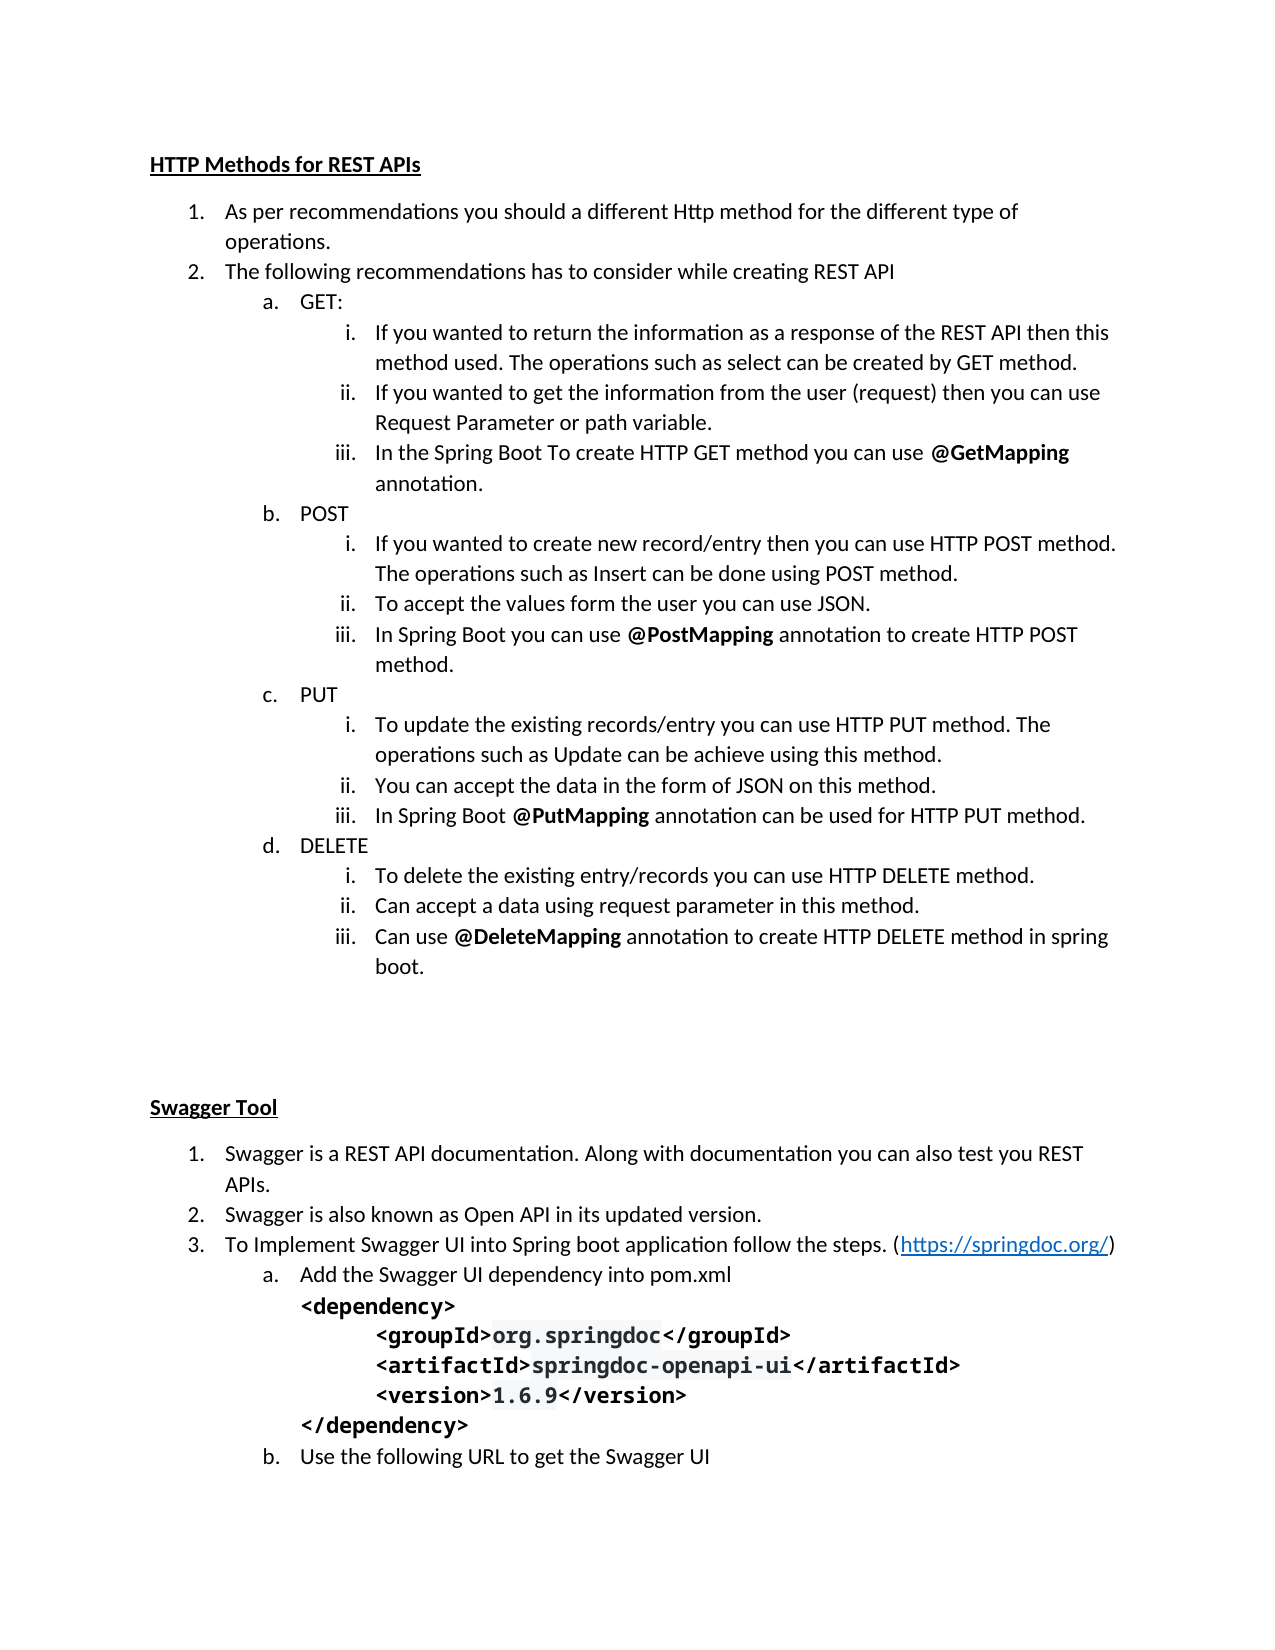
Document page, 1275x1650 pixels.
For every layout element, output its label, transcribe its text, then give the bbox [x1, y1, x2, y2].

list DELETE [262, 831, 1125, 859]
list To delete the existing entry/records you can use HTTP DELETE method. [356, 861, 1125, 889]
list To accept the values form the user you can use JSON. [356, 589, 1125, 618]
list <version>1.6.9</version> [300, 1380, 492, 1410]
list <dependency> [300, 1291, 1125, 1320]
list <groupId>org.springdoc</groupId> [662, 1320, 1125, 1350]
list Use the following URL to get the Swagger UI [262, 1442, 1125, 1470]
list <artifactId>springdoc-openapi-ui</artifactId> [300, 1350, 531, 1380]
list If you wanted to create new record/entry then you can use HTTP POST method. The operations such as Insert can be done using POST method. [356, 529, 1125, 587]
text HTTP Methods for REST APIs [150, 150, 1125, 178]
list To update the existing records/entry you can use HTTP PUT method. The operations such as Update can be achieve using this method. [356, 710, 1125, 769]
list Can use @DeleteMapping annotation to create HTTP DELETE method in spring boot. [356, 922, 1125, 980]
list POST [262, 499, 1125, 527]
list Can accept a data using request parameter in this method. [356, 892, 1125, 920]
list In Spring Boot @PutMapping annotation can be used for HTTP PUT method. [356, 801, 1125, 829]
list PUT [262, 680, 1125, 708]
list In Spring Boot you can use @PostMapping annotation to create HTTP POST method. [356, 620, 1125, 678]
list <groupId>org.springdoc</groupId> [300, 1320, 492, 1350]
list <version>1.6.9</version> [557, 1380, 1125, 1410]
list If you wanted to return the information as a response of the REST API then this method used. The operations such as select can be created by GET method. [356, 318, 1125, 376]
list To Implement Swagger UI into Spring boot application follow the steps. (https://springdoc.org/) [187, 1230, 1125, 1258]
list </dependency> [300, 1410, 1125, 1439]
list As per recommendations you should a different Http method for the different type of operations. [187, 197, 1125, 255]
text Swagger Tool [150, 1093, 1125, 1121]
list The following recommendations has to consider while creating REST API [187, 257, 1125, 285]
list Swagger is also known as Open API in its updated version. [187, 1200, 1125, 1228]
list You can accept the data in the form of JSON on this method. [356, 771, 1125, 799]
list <artifactId>springdoc-openapi-ui</artifactId> [792, 1350, 1125, 1380]
list If you wanted to get the information from the user (request) then you can use Request Parameter or path variable. [356, 378, 1125, 436]
list GET: [262, 287, 1125, 316]
list Add the Swagger UI dependency into pom.xml [262, 1260, 1125, 1288]
list Swagger is a REST API documentation. Along with documentation you can also test you REST APIs. [187, 1139, 1125, 1198]
list In the Spring Boot To create HTTP GET method you can use @GetMapping annotation. [356, 438, 1125, 497]
